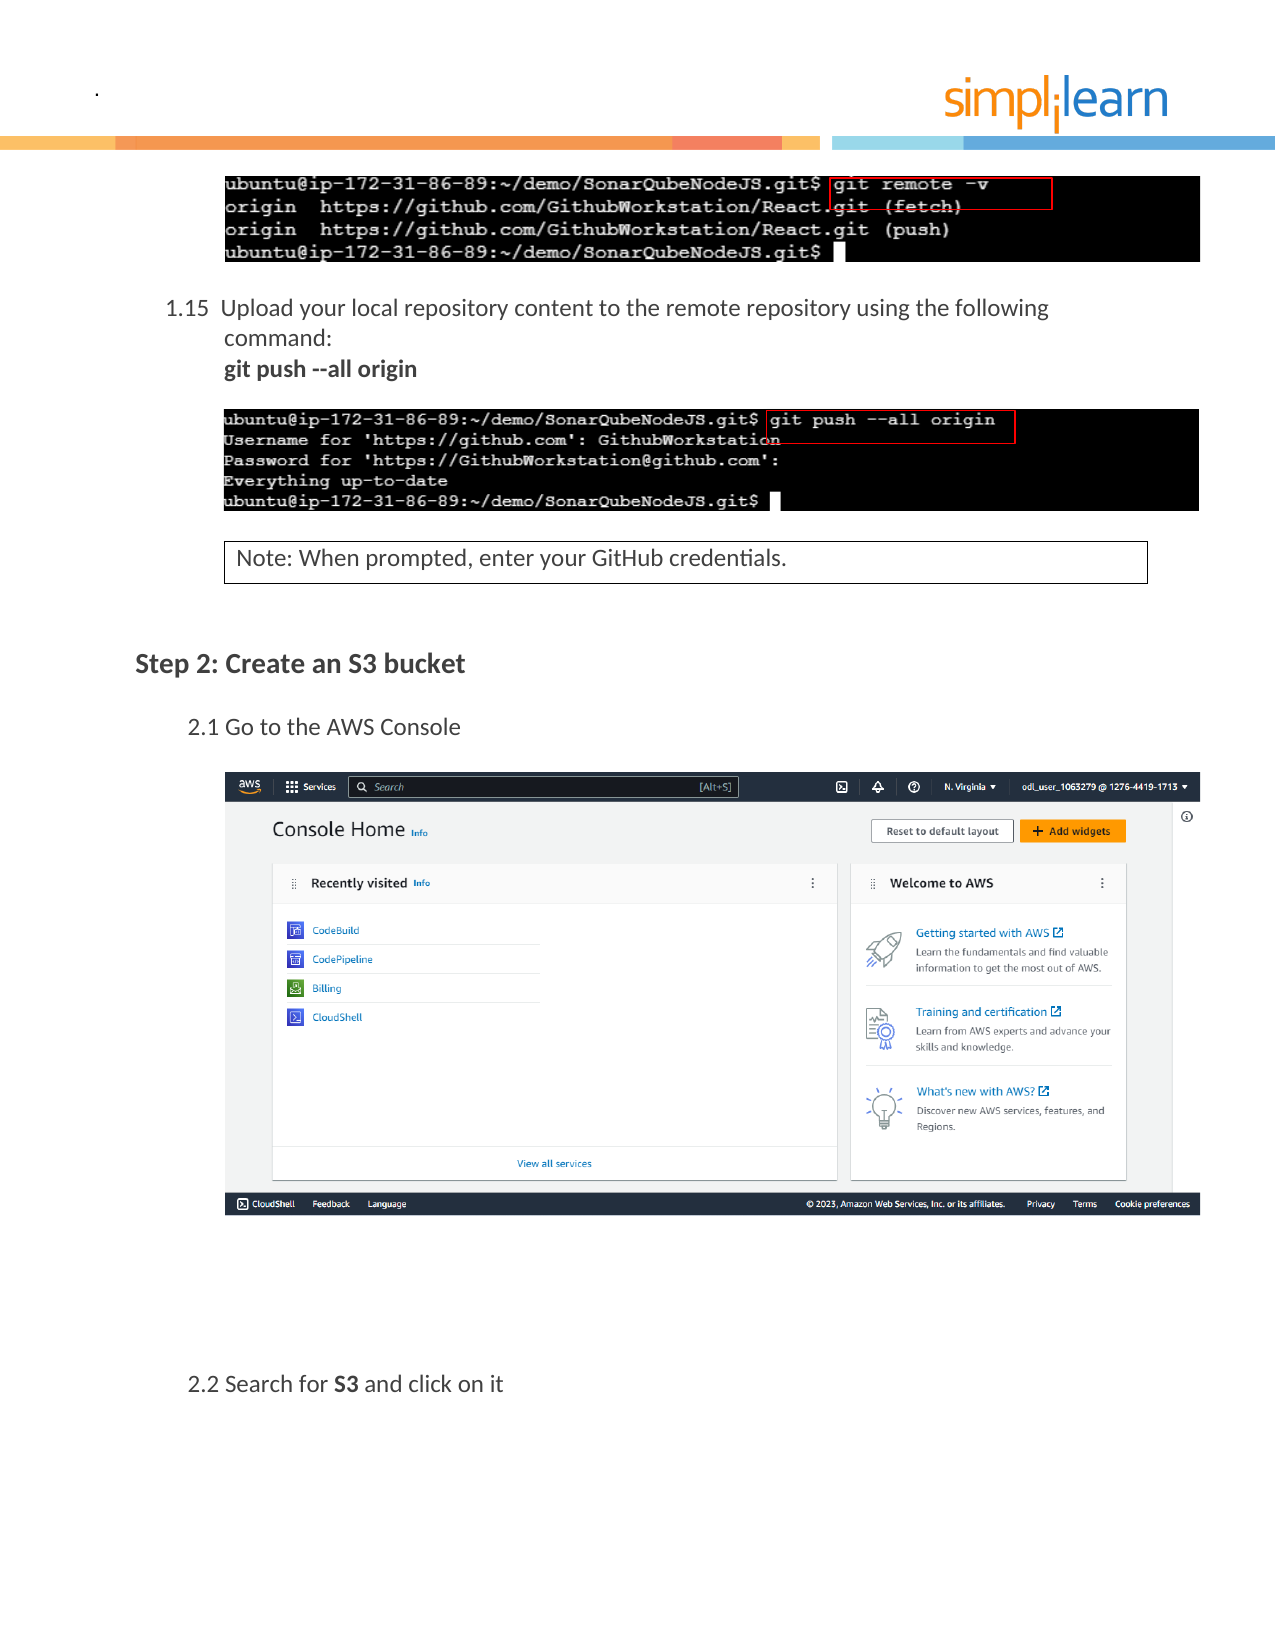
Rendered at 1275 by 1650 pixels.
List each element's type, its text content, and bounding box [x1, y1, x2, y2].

table_header Note: When prompted, enter your GitHub credentials. [225, 542, 1147, 583]
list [187, 1368, 1125, 1429]
picture [223, 409, 1199, 511]
list git push --all origin [224, 353, 1125, 383]
list Go to the AWS Console [187, 711, 1125, 742]
list Upload your local repository content to the remote repository using the following command: [165, 292, 1125, 353]
picture [0, 75, 1275, 150]
picture [225, 176, 1200, 262]
picture [225, 772, 1200, 1216]
text Step 2: Create an S3 bucket [135, 645, 1125, 681]
